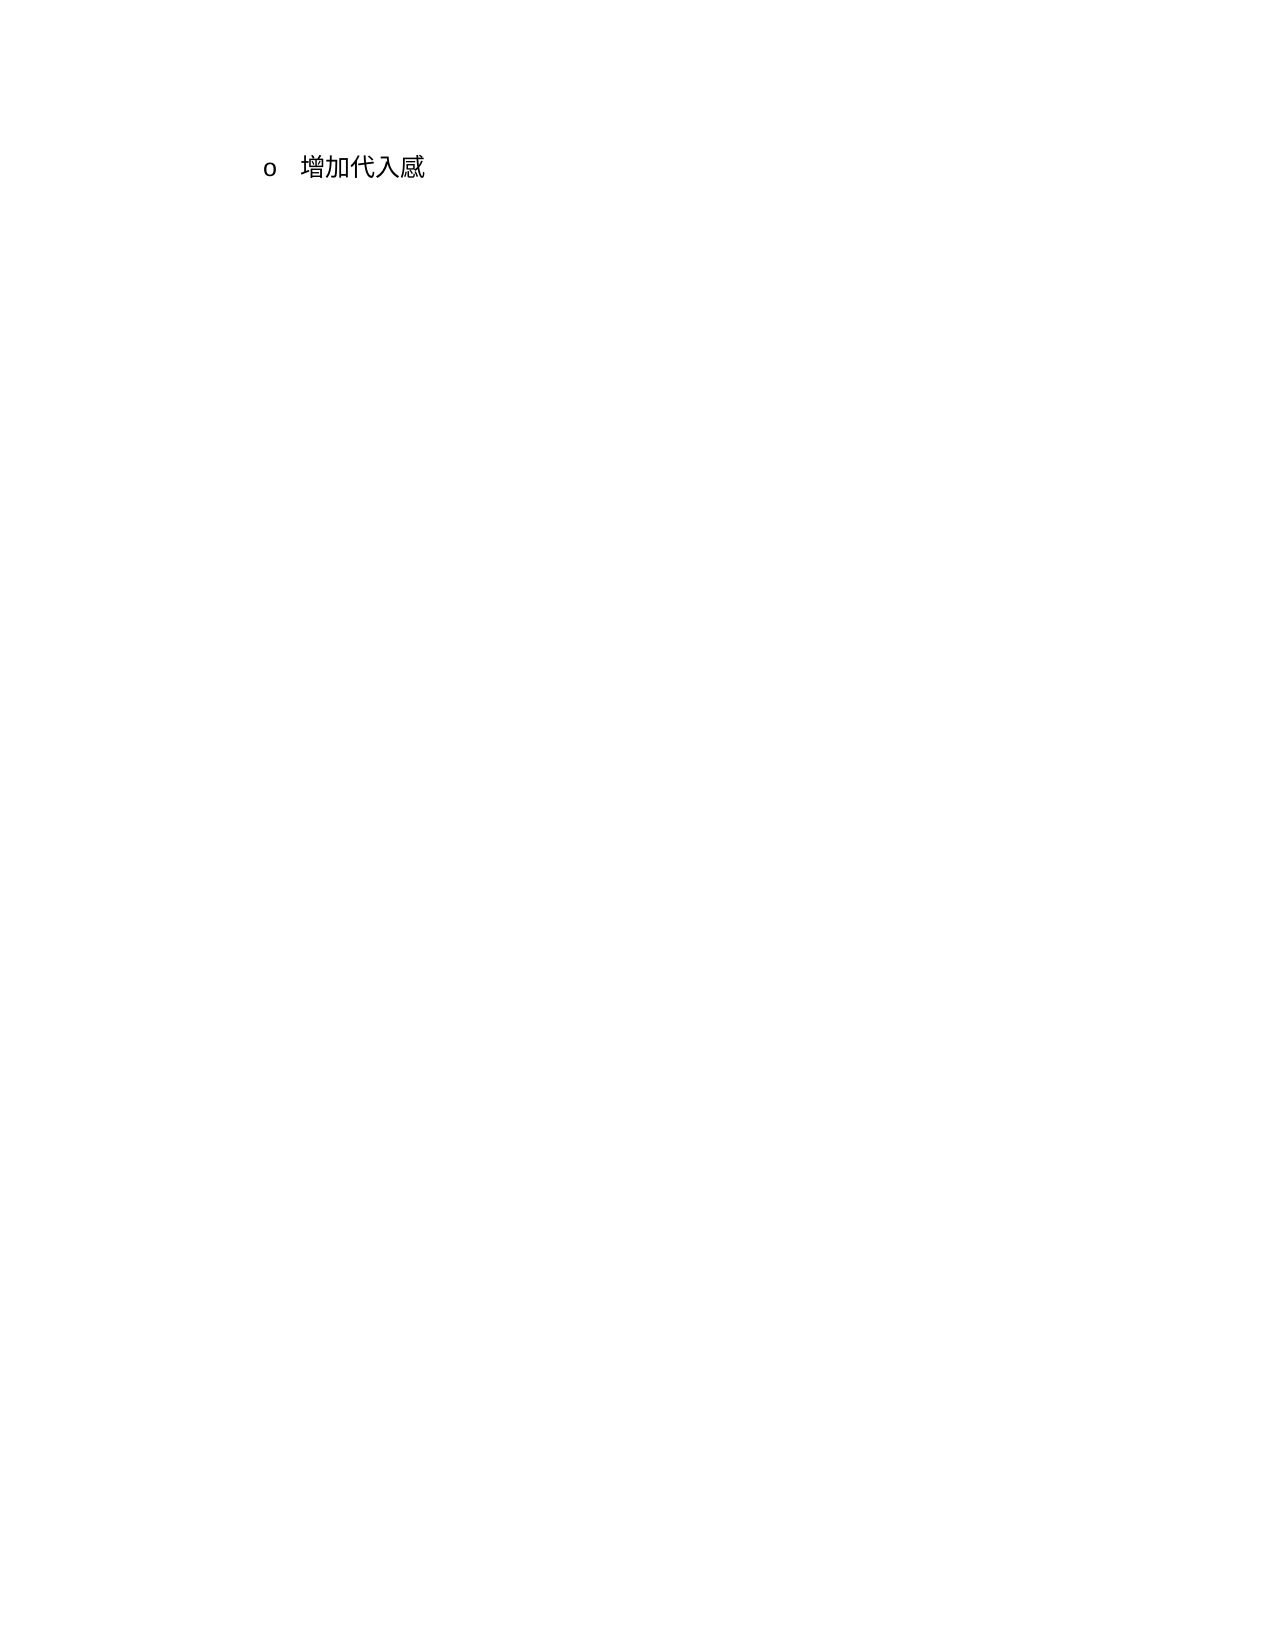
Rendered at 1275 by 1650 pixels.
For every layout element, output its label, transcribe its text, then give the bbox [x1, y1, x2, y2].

list 增加代入感 [262, 150, 1125, 184]
